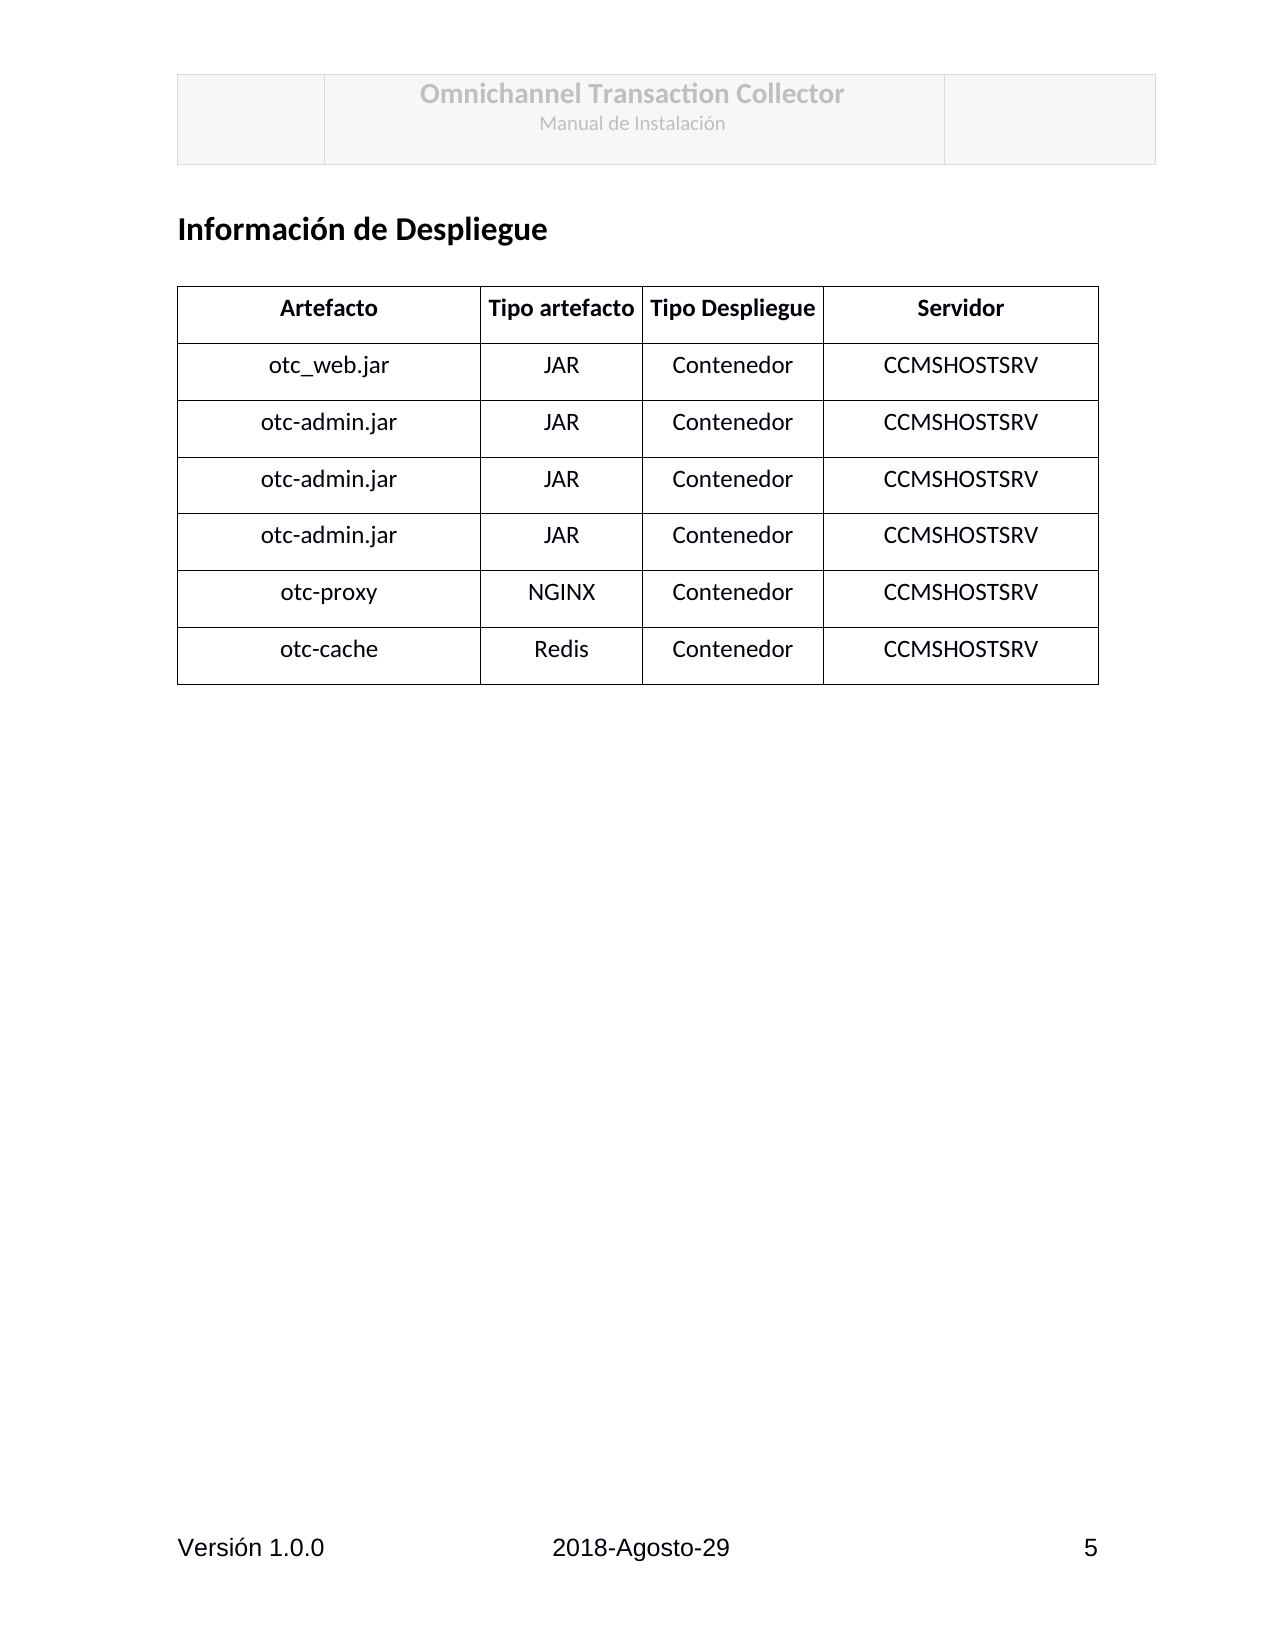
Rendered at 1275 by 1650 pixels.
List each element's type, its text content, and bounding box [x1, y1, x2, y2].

table_cell Contenedor [643, 628, 823, 683]
table_cell CCMSHOSTSRV [824, 571, 1098, 627]
table_cell JAR [481, 458, 642, 513]
table_cell CCMSHOSTSRV [824, 628, 1098, 683]
table_cell JAR [481, 401, 642, 456]
table_cell otc_web.jar [178, 344, 480, 400]
table_cell CCMSHOSTSRV [824, 401, 1098, 456]
table_header Artefacto [178, 287, 480, 343]
table_header Tipo Despliegue [643, 287, 823, 343]
table_cell Contenedor [643, 571, 823, 627]
table_header Tipo artefacto [481, 287, 642, 343]
table_cell NGINX [481, 571, 642, 627]
table_header Servidor [824, 287, 1098, 343]
table_cell Contenedor [643, 514, 823, 570]
table_cell otc-cache [178, 628, 480, 683]
table_cell Contenedor [643, 458, 823, 513]
table_cell JAR [481, 514, 642, 570]
table_cell otc-admin.jar [178, 401, 480, 456]
subtitle Información de Despliegue [177, 208, 1098, 249]
table_cell otc-admin.jar [178, 458, 480, 513]
table_cell CCMSHOSTSRV [824, 344, 1098, 400]
table_cell Contenedor [643, 401, 823, 456]
table_cell JAR [481, 344, 642, 400]
table_cell otc-admin.jar [178, 514, 480, 570]
table_cell CCMSHOSTSRV [824, 514, 1098, 570]
table_cell Contenedor [643, 344, 823, 400]
table_cell Redis [481, 628, 642, 683]
table_cell CCMSHOSTSRV [824, 458, 1098, 513]
table_cell otc-proxy [178, 571, 480, 627]
